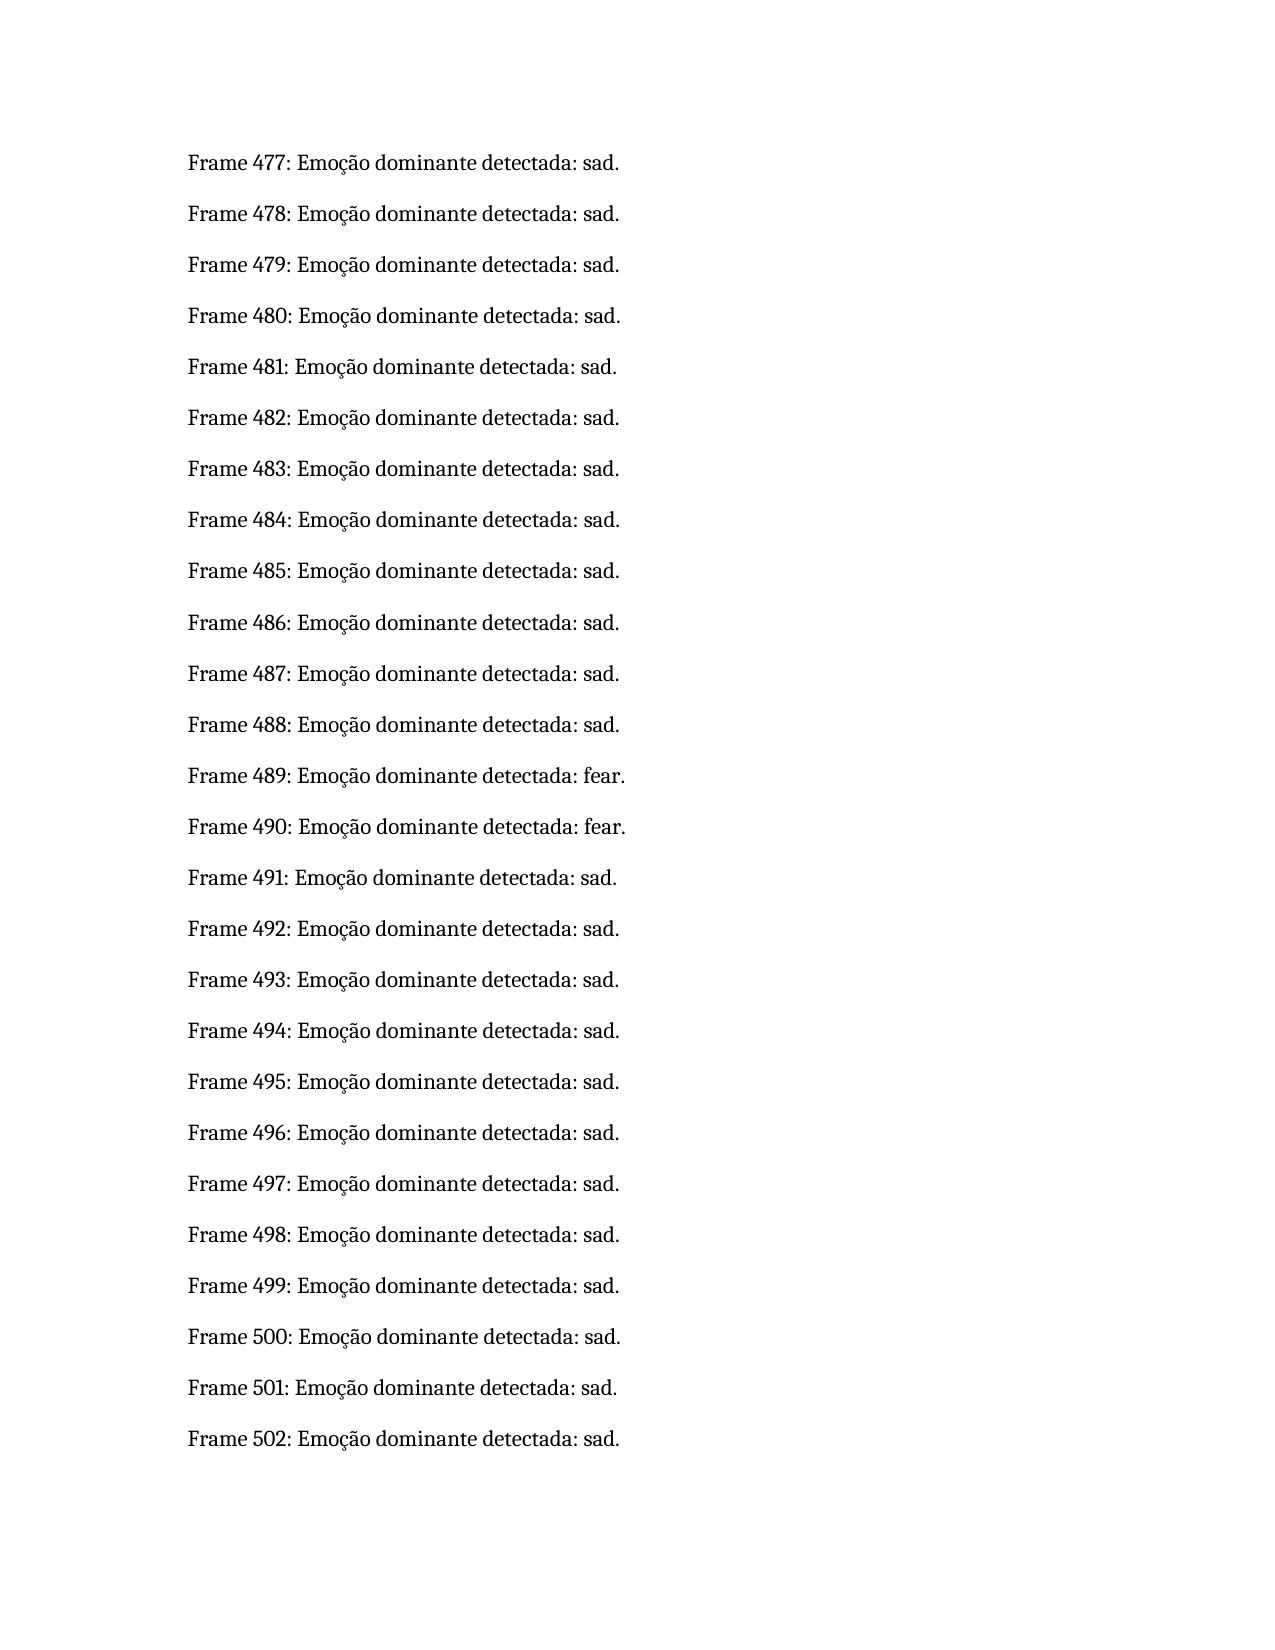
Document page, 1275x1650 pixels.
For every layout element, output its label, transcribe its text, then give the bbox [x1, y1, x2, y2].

text Frame 481: Emoção dominante detectada: sad. [187, 354, 1087, 381]
text Frame 496: Emoção dominante detectada: sad. [187, 1120, 1087, 1146]
text Frame 491: Emoção dominante detectada: sad. [187, 864, 1087, 891]
text Frame 497: Emoção dominante detectada: sad. [187, 1171, 1087, 1197]
text Frame 486: Emoção dominante detectada: sad. [187, 609, 1087, 636]
text Frame 480: Emoção dominante detectada: sad. [187, 303, 1087, 329]
text Frame 495: Emoção dominante detectada: sad. [187, 1069, 1087, 1095]
text Frame 487: Emoção dominante detectada: sad. [187, 660, 1087, 687]
text Frame 499: Emoção dominante detectada: sad. [187, 1273, 1087, 1299]
text Frame 500: Emoção dominante detectada: sad. [187, 1324, 1087, 1350]
text Frame 483: Emoção dominante detectada: sad. [187, 456, 1087, 483]
text Frame 498: Emoção dominante detectada: sad. [187, 1222, 1087, 1248]
text Frame 488: Emoção dominante detectada: sad. [187, 711, 1087, 738]
text Frame 490: Emoção dominante detectada: fear. [187, 813, 1087, 840]
text Frame 494: Emoção dominante detectada: sad. [187, 1018, 1087, 1044]
text Frame 484: Emoção dominante detectada: sad. [187, 507, 1087, 534]
text Frame 477: Emoção dominante detectada: sad. [187, 150, 1087, 176]
text Frame 485: Emoção dominante detectada: sad. [187, 558, 1087, 585]
text Frame 502: Emoção dominante detectada: sad. [187, 1426, 1087, 1452]
text Frame 501: Emoção dominante detectada: sad. [187, 1375, 1087, 1401]
text Frame 478: Emoção dominante detectada: sad. [187, 201, 1087, 227]
text Frame 492: Emoção dominante detectada: sad. [187, 916, 1087, 942]
text Frame 493: Emoção dominante detectada: sad. [187, 967, 1087, 993]
text Frame 482: Emoção dominante detectada: sad. [187, 405, 1087, 432]
text Frame 489: Emoção dominante detectada: fear. [187, 762, 1087, 789]
text Frame 479: Emoção dominante detectada: sad. [187, 252, 1087, 278]
